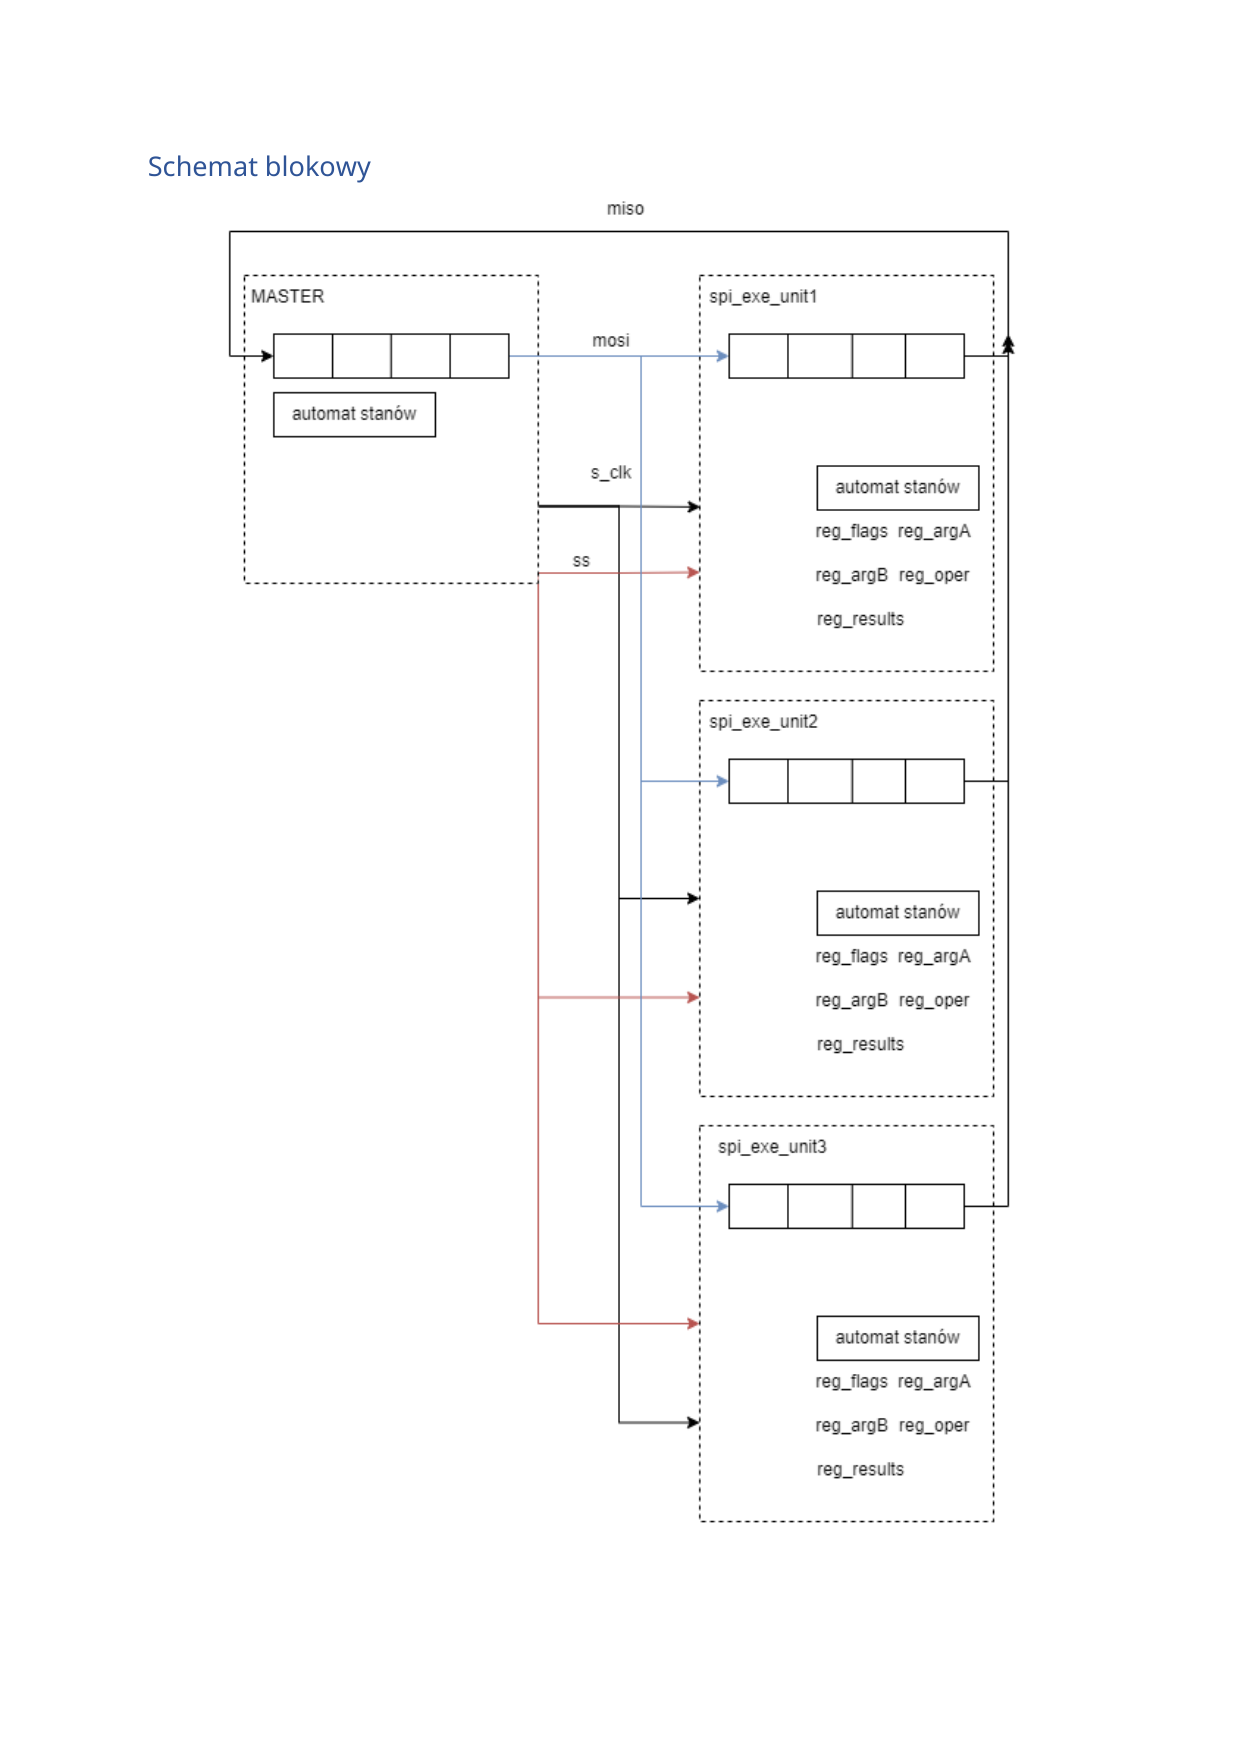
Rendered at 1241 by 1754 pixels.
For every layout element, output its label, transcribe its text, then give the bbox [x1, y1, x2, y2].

subtitle Schemat blokowy [148, 148, 1093, 184]
picture [219, 187, 1021, 1524]
